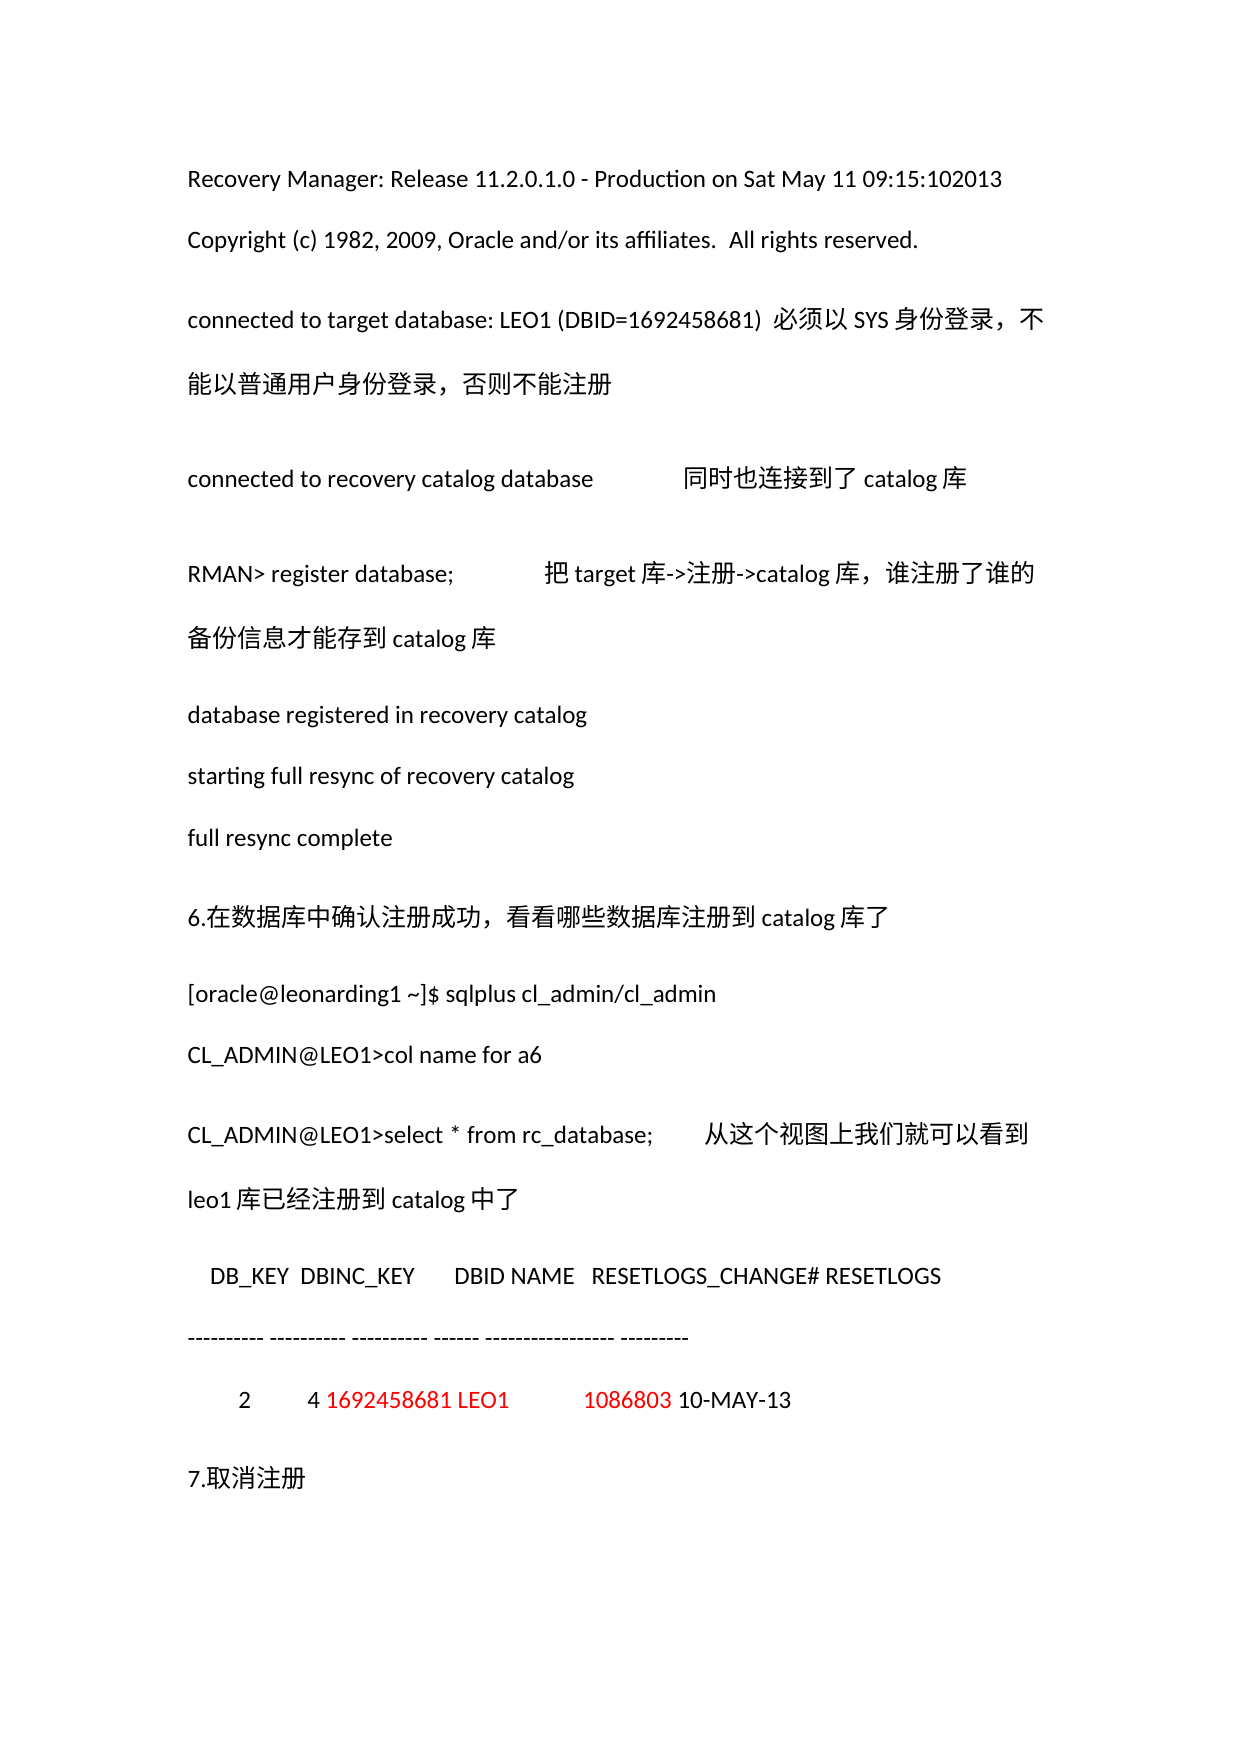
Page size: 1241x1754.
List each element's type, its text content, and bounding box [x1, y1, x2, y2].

text database registered in recovery catalog [187, 698, 1053, 730]
text Copyright (c) 1982, 2009, Oracle and/or its affiliates. All rights reserved. [187, 224, 1053, 256]
text connected to recovery catalog database 同时也连接到了catalog库 [187, 444, 1053, 509]
text connected to target database: LEO1 (DBID=1692458681) 必须以SYS身份登录，不能以普通用户身份登录，否则不能注册 [187, 285, 1053, 415]
text RMAN> register database; 把target库->注册->catalog库，谁注册了谁的备份信息才能存到catalog库 [187, 539, 1053, 669]
text DB_KEY DBINC_KEY DBID NAME RESETLOGS_CHANGE# RESETLOGS [187, 1259, 1053, 1292]
text starting full resync of recovery catalog [187, 759, 1053, 792]
text 7.取消注册 [187, 1444, 1053, 1509]
text [oracle@leonarding1 ~]$ sqlplus cl_admin/cl_admin [187, 977, 1053, 1009]
text 6.在数据库中确认注册成功，看看哪些数据库注册到catalog库了 [187, 883, 1053, 948]
text CL_ADMIN@LEO1>select * from rc_database; 从这个视图上我们就可以看到leo1库已经注册到catalog中了 [187, 1100, 1053, 1230]
text ---------- ---------- ---------- ------ ----------------- --------- [187, 1321, 1053, 1354]
text full resync complete [187, 821, 1053, 854]
text CL_ADMIN@LEO1>col name for a6 [187, 1039, 1053, 1071]
text Recovery Manager: Release 11.2.0.1.0 - Production on Sat May 11 09:15:102013 [187, 162, 1053, 194]
text 2 4 1692458681 LEO1 1086803 10-MAY-13 [187, 1383, 1053, 1415]
